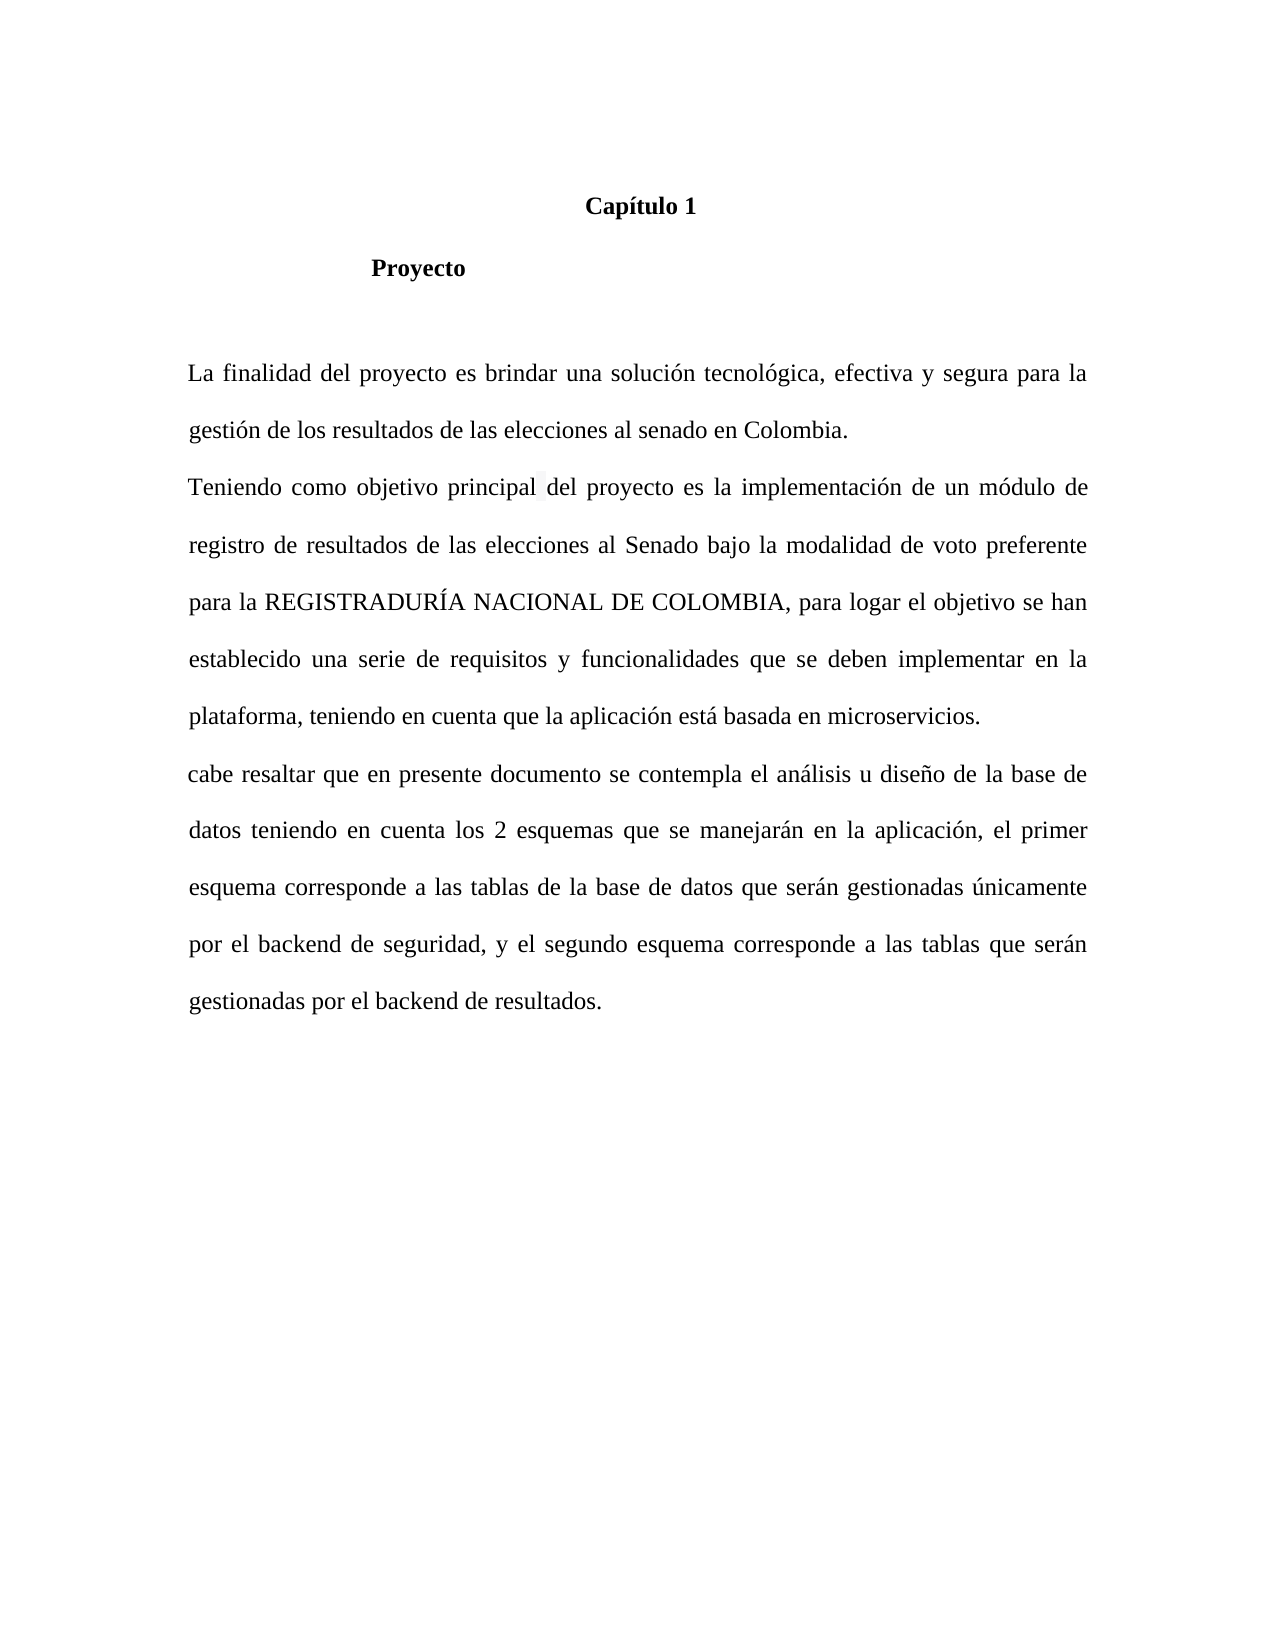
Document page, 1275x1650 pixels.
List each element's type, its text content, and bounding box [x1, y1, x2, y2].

subtitle Proyecto [151, 253, 686, 282]
text La finalidad del proyecto es brindar una solución tecnológica, efectiva y segura para la gestión de los resultados de las elecciones al senado en Colombia. [187, 358, 1088, 444]
text cabe resaltar que en presente documento se contempla el análisis u diseño de la base de datos teniendo en cuenta los 2 esquemas que se manejarán en la aplicación, el primer esquema corresponde a las tablas de la base de datos que serán gestionadas únicamente por el backend de seguridad, y el segundo esquema corresponde a las tablas que serán gestionadas por el backend de resultados. [187, 759, 1088, 1015]
text Teniendo como objetivo principal del proyecto es la implementación de un módulo de registro de resultados de las elecciones al Senado bajo la modalidad de voto preferente para la REGISTRADURÍA NACIONAL DE COLOMBIA, para logar el objetivo se han establecido una serie de requisitos y funcionalidades que se deben implementar en la plataforma, teniendo en cuenta que la aplicación está basada en microservicios. [187, 472, 1088, 730]
text Capítulo 1 [156, 191, 1125, 220]
